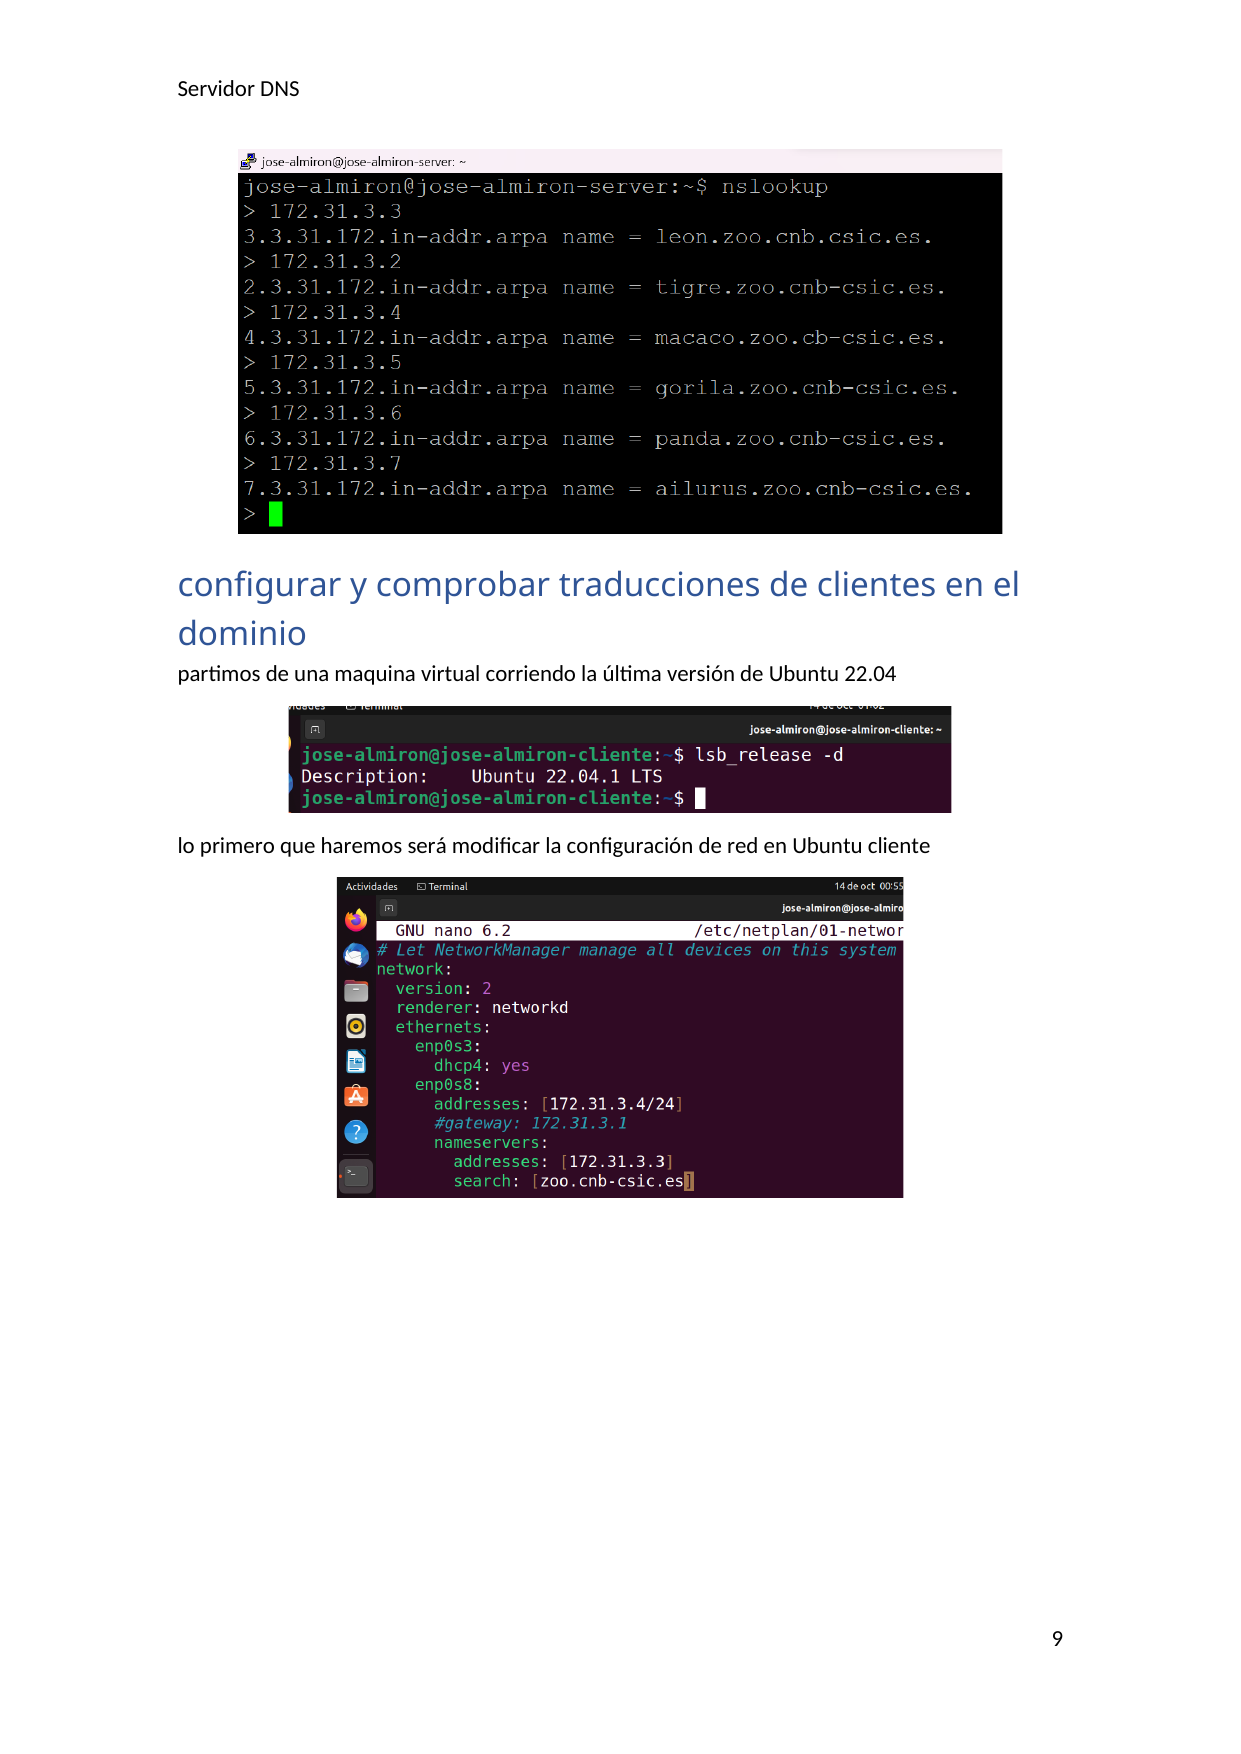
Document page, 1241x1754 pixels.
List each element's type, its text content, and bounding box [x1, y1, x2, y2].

text partimos de una maquina virtual corriendo la última versión de Ubuntu 22.04 [177, 659, 1063, 687]
picture [288, 706, 952, 813]
text lo primero que haremos será modificar la configuración de red en Ubuntu cliente [177, 831, 1063, 859]
subtitle configurar y comprobar traducciones de clientes en el dominio [177, 561, 1063, 656]
picture [336, 877, 904, 1198]
picture [238, 149, 1003, 534]
